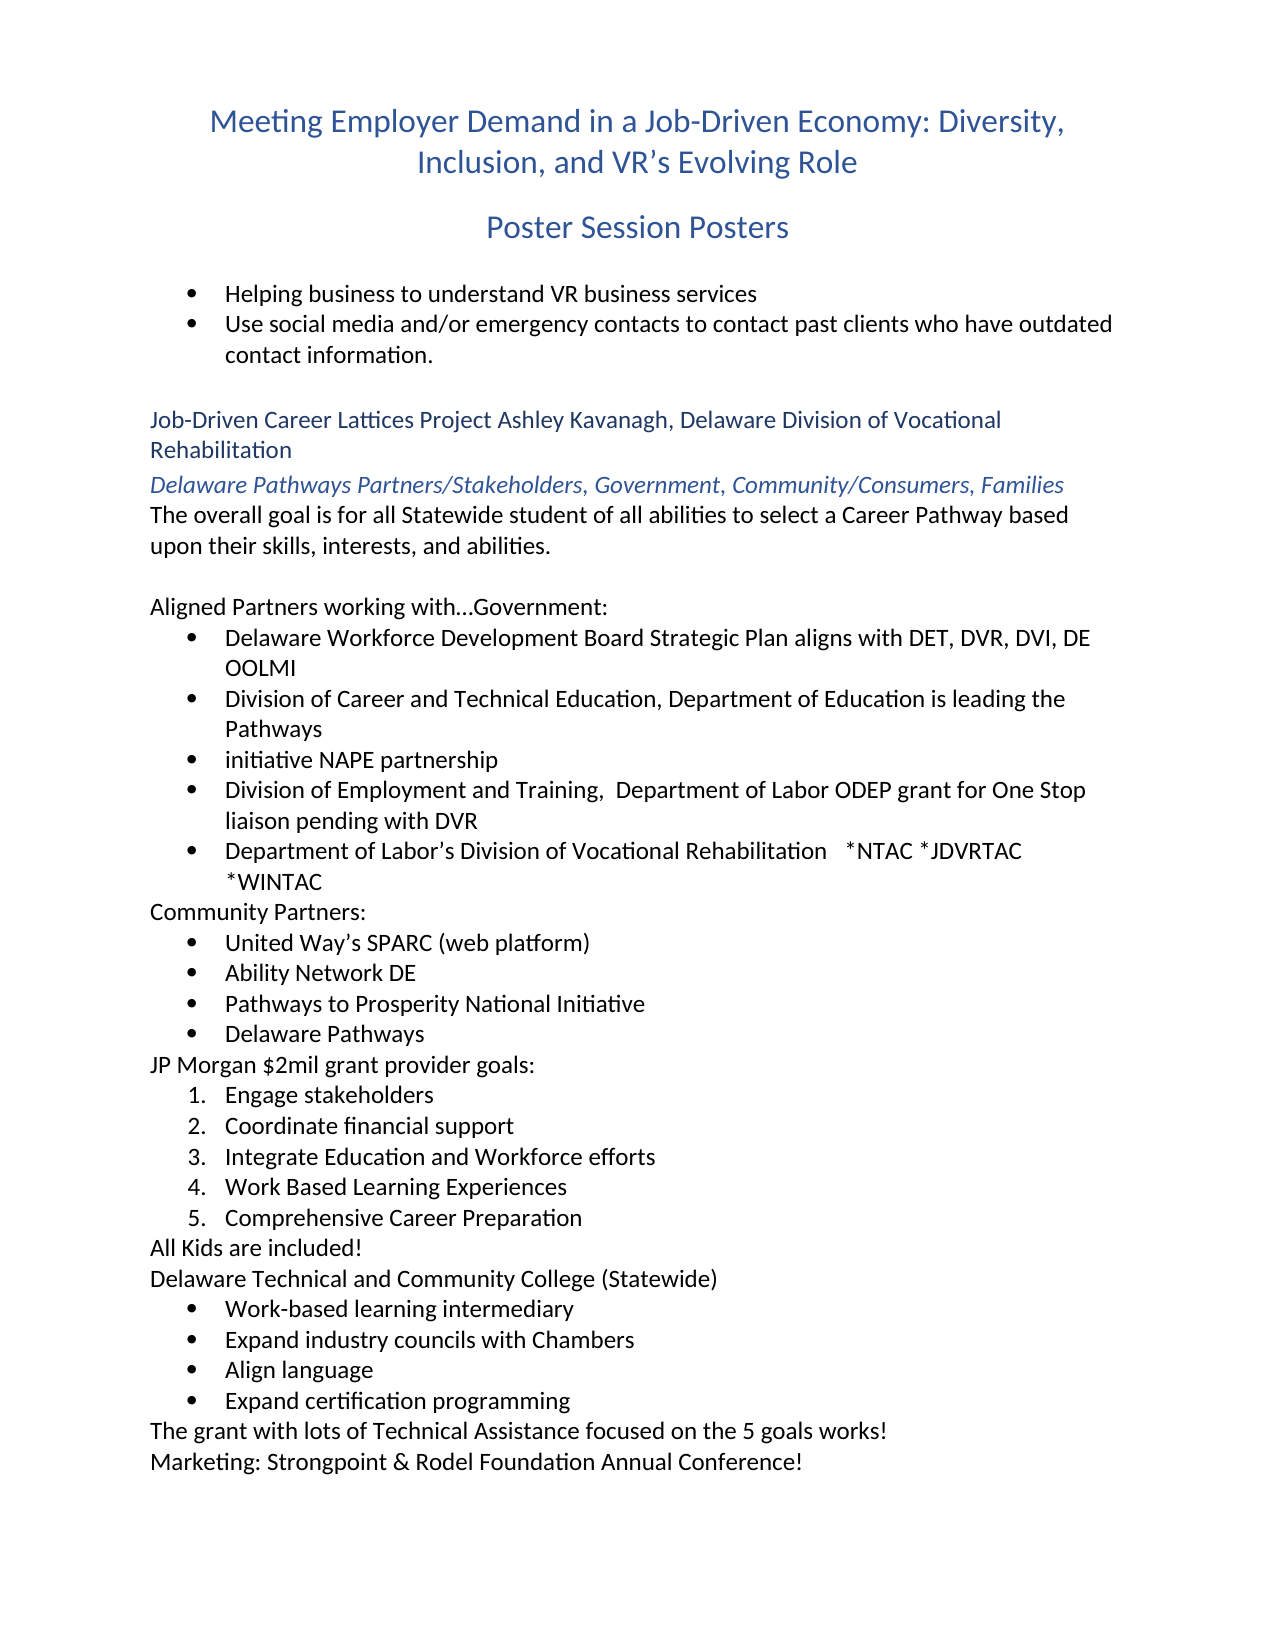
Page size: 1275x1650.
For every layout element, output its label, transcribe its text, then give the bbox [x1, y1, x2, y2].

list Expand industry councils with Chambers [187, 1324, 1125, 1354]
list Ability Network DE [187, 957, 1125, 988]
list Division of Career and Technical Education, Department of Education is leading the Pathways [187, 683, 1125, 744]
list Use social media and/or emergency contacts to contact past clients who have outdated contact information. [187, 308, 1125, 369]
list Delaware Pathways [187, 1018, 1125, 1049]
list Integrate Education and Workforce efforts [187, 1141, 1125, 1171]
text JP Morgan $2mil grant provider goals: [150, 1049, 1125, 1079]
list Expand certification programming [187, 1385, 1125, 1415]
list Delaware Workforce Development Board Strategic Plan aligns with DET, DVR, DVI, DE OOLMI [187, 622, 1125, 683]
list Align language [187, 1354, 1125, 1385]
text Community Partners: [150, 896, 1125, 927]
text Delaware Technical and Community College (Statewide) [150, 1263, 1125, 1293]
text The grant with lots of Technical Assistance focused on the 5 goals works! [150, 1415, 1125, 1446]
subtitle Delaware Pathways Partners/Stakeholders, Government, Community/Consumers, Families [150, 469, 1125, 500]
list Engage stakeholders [187, 1079, 1125, 1110]
subtitle Job-Driven Career Lattices Project Ashley Kavanagh, Delaware Division of Vocational Rehabilitation [150, 404, 1125, 465]
text The overall goal is for all Statewide student of all abilities to select a Career Pathway based upon their skills, interests, and abilities. [150, 500, 1125, 561]
list Division of Employment and Training, Department of Labor ODEP grant for One Stop liaison pending with DVR [187, 774, 1125, 835]
text Marketing: Strongpoint & Rodel Foundation Annual Conference! [150, 1446, 1125, 1476]
list United Way’s SPARC (web platform) [187, 927, 1125, 957]
list Work Based Learning Experiences [187, 1171, 1125, 1202]
text All Kids are included! [150, 1232, 1125, 1263]
list Department of Labor’s Division of Vocational Rehabilitation *NTAC *JDVRTAC *WINTAC [187, 835, 1125, 896]
list Comprehensive Career Preparation [187, 1202, 1125, 1232]
list Work-based learning intermediary [187, 1293, 1125, 1324]
text Aligned Partners working with…Government: [150, 591, 1125, 622]
list Pathways to Prosperity National Initiative [187, 988, 1125, 1018]
list Coordinate financial support [187, 1110, 1125, 1141]
list initiative NAPE partnership [187, 744, 1125, 774]
list Helping business to understand VR business services [187, 278, 1125, 308]
